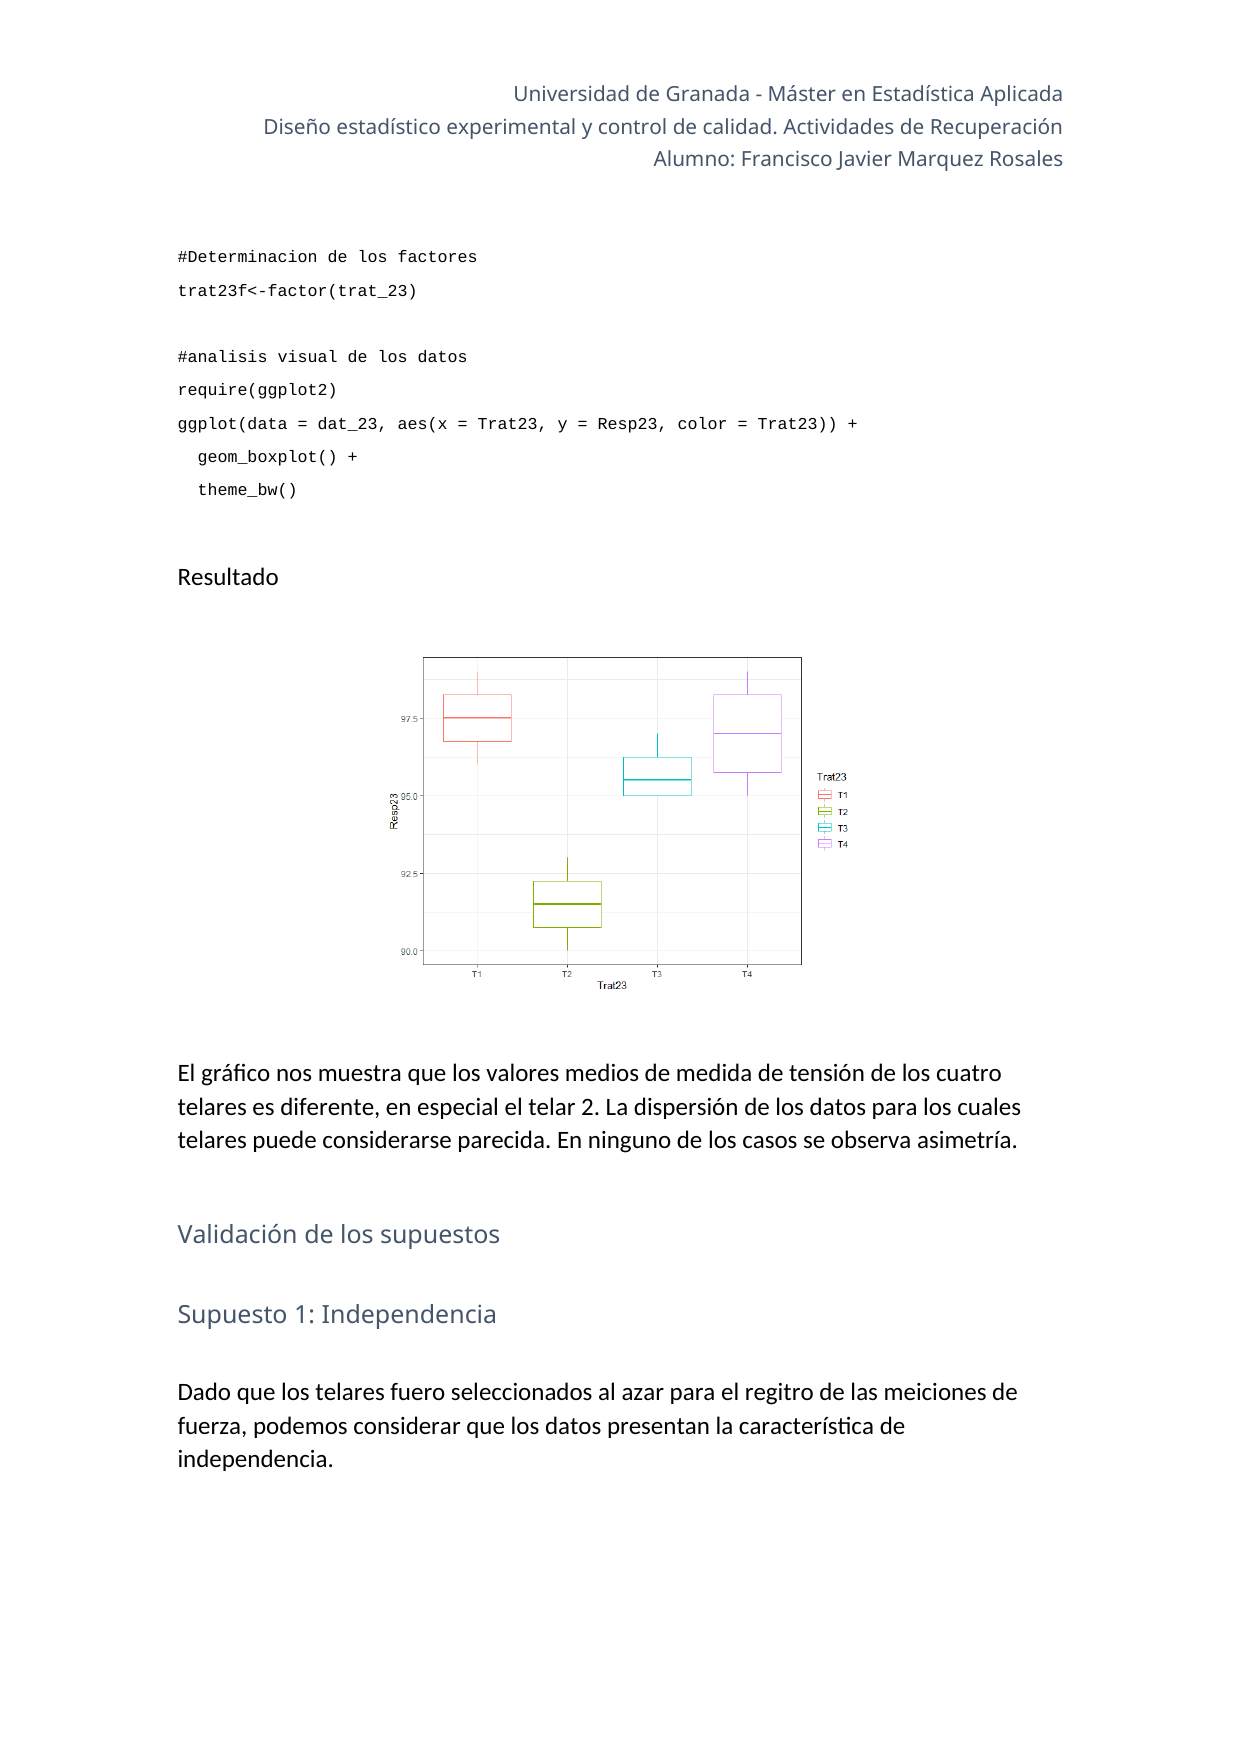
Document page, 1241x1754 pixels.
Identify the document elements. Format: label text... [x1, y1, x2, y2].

text ggplot(data = dat_23, aes(x = Trat23, y = Resp23, color = Trat23)) + [177, 415, 1063, 434]
text Resultado [177, 561, 1063, 591]
subtitle Supuesto 1: Independencia [177, 1296, 1063, 1330]
text Dado que los telares fuero seleccionados al azar para el regitro de las meiciones de fuerza, podemos considerar que los datos presentan la característica de independencia. [177, 1376, 1063, 1474]
text geom_boxplot() + [177, 448, 1063, 467]
text #Determinacion de los factores [177, 249, 1063, 268]
picture [383, 653, 858, 996]
text trat23f<-factor(trat_23) [177, 282, 1063, 301]
text theme_bw() [177, 482, 1063, 501]
text El gráfico nos muestra que los valores medios de medida de tensión de los cuatro telares es diferente, en especial el telar 2. La dispersión de los datos para los cuales telares puede considerarse parecida. En ninguno de los casos se observa asimetría. [177, 1057, 1063, 1155]
subtitle Validación de los supuestos [177, 1216, 1063, 1250]
text #analisis visual de los datos [177, 349, 1063, 368]
text require(ggplot2) [177, 382, 1063, 401]
